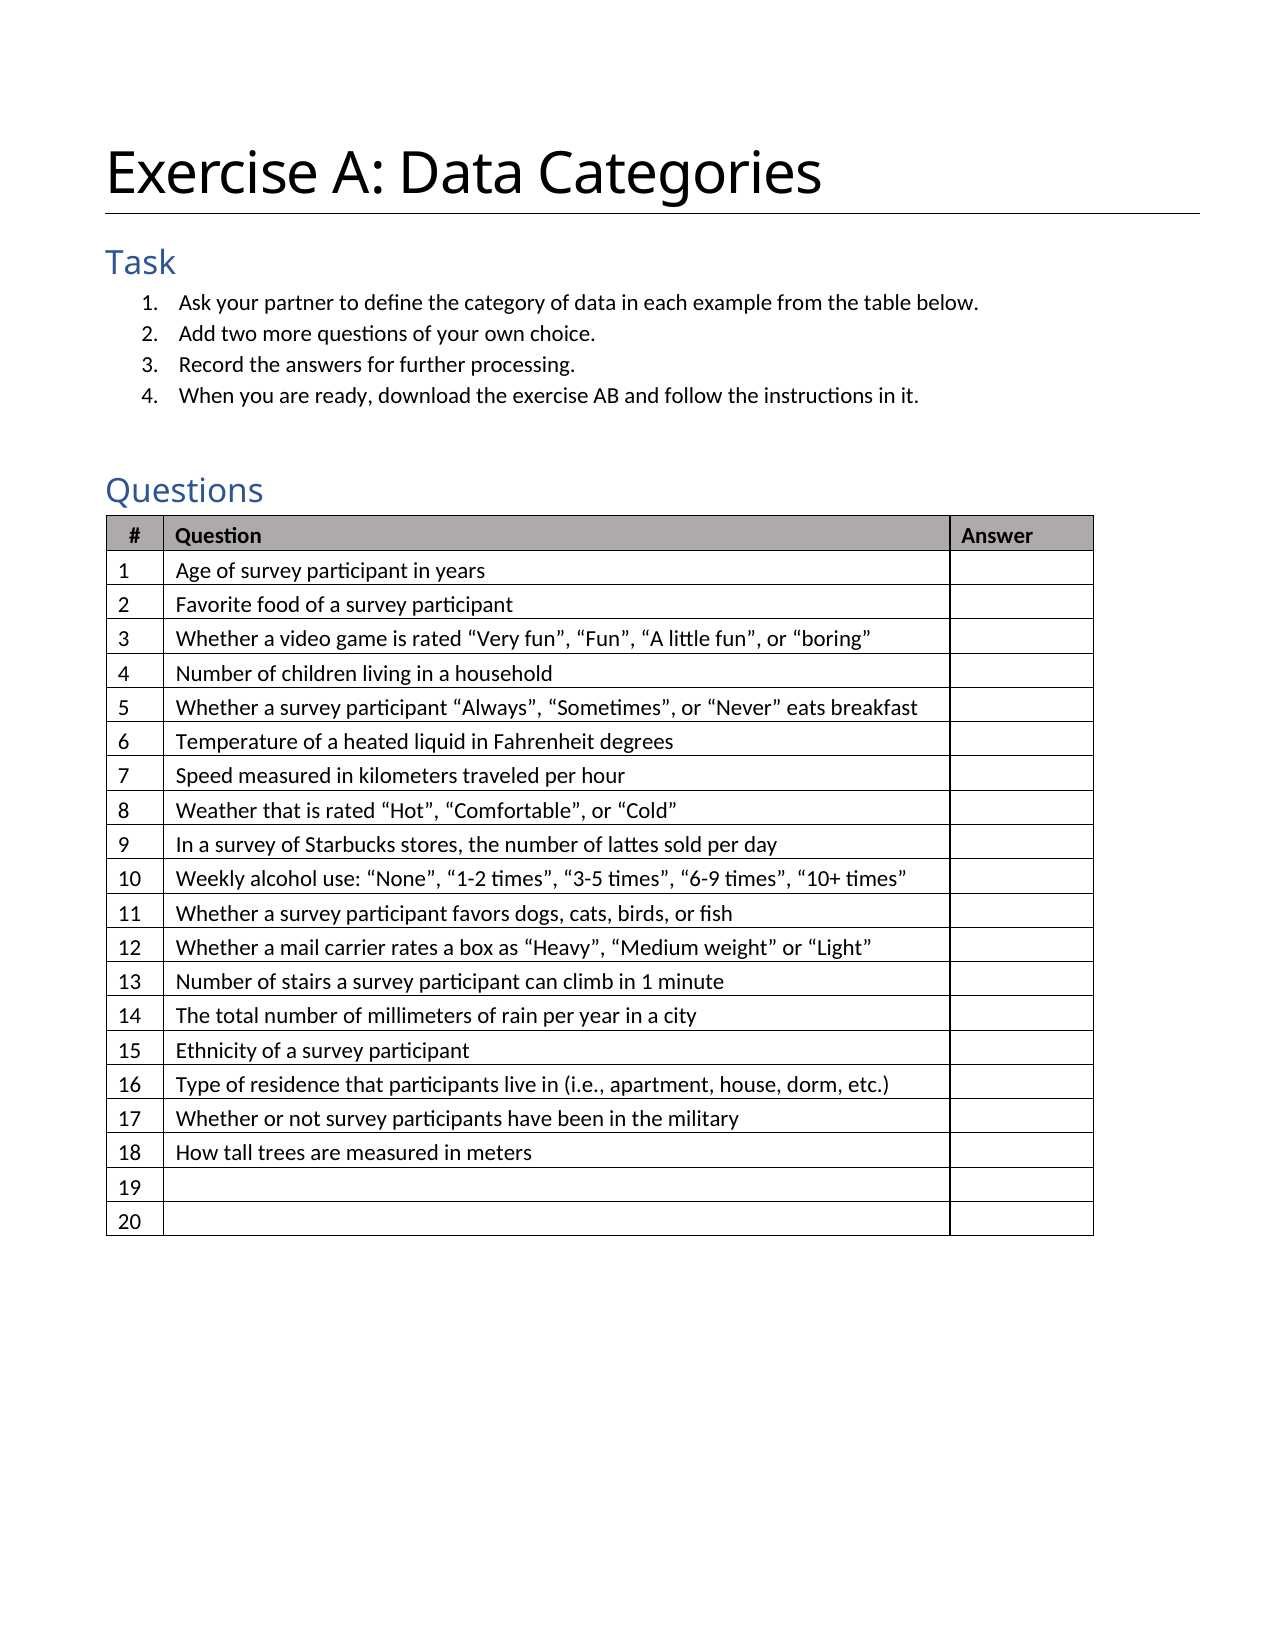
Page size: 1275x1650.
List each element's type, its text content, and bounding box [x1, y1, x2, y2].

table_cell Whether a survey participant “Always”, “Sometimes”, or “Never” eats breakfast [164, 688, 949, 721]
table_cell [951, 996, 1093, 1029]
table_cell [951, 825, 1093, 858]
list Add two more questions of your own choice. [141, 319, 1200, 347]
title Exercise A: Data Categories [105, 131, 1200, 213]
table_cell 2 [107, 585, 163, 618]
table_cell 9 [107, 825, 163, 858]
table_cell [951, 859, 1093, 892]
table_cell [951, 962, 1093, 995]
table_cell [164, 1168, 949, 1201]
table_cell 6 [107, 722, 163, 755]
list Ask your partner to define the category of data in each example from the table below. [141, 288, 1200, 316]
table_cell Whether a survey participant favors dogs, cats, birds, or fish [164, 894, 949, 927]
table_cell Whether or not survey participants have been in the military [164, 1099, 949, 1132]
table_cell Age of survey participant in years [164, 551, 949, 584]
table_cell [951, 551, 1093, 584]
table_cell 19 [107, 1168, 163, 1201]
table_cell 10 [107, 859, 163, 892]
table_header Question [164, 516, 949, 550]
table_cell [951, 1202, 1093, 1235]
subtitle Task [105, 239, 1200, 284]
table_cell Weather that is rated “Hot”, “Comfortable”, or “Cold” [164, 791, 949, 824]
table_cell 14 [107, 996, 163, 1029]
table_cell Whether a mail carrier rates a box as “Heavy”, “Medium weight” or “Light” [164, 928, 949, 961]
table_cell 17 [107, 1099, 163, 1132]
table_cell 15 [107, 1031, 163, 1064]
table_cell [951, 654, 1093, 687]
table_cell [951, 688, 1093, 721]
table_cell [951, 722, 1093, 755]
table_cell 7 [107, 756, 163, 789]
table_cell [951, 1168, 1093, 1201]
table_cell Whether a video game is rated “Very fun”, “Fun”, “A little fun”, or “boring” [164, 619, 949, 652]
table_cell [951, 1065, 1093, 1098]
table_cell Favorite food of a survey participant [164, 585, 949, 618]
table_cell 5 [107, 688, 163, 721]
table_cell Number of children living in a household [164, 654, 949, 687]
table_cell How tall trees are measured in meters [164, 1133, 949, 1167]
table_cell 1 [107, 551, 163, 584]
table_cell [951, 928, 1093, 961]
table_cell [951, 894, 1093, 927]
table_cell 3 [107, 619, 163, 652]
table_cell [164, 1202, 949, 1235]
table_cell 11 [107, 894, 163, 927]
table_cell Ethnicity of a survey participant [164, 1031, 949, 1064]
table_cell [951, 1031, 1093, 1064]
table_cell 12 [107, 928, 163, 961]
subtitle Questions [105, 466, 1200, 512]
table_cell 4 [107, 654, 163, 687]
list When you are ready, download the exercise AB and follow the instructions in it. [141, 381, 1200, 409]
table_cell 8 [107, 791, 163, 824]
table_cell [951, 791, 1093, 824]
table_cell [951, 756, 1093, 789]
table_header # [107, 516, 163, 550]
table_cell Number of stairs a survey participant can climb in 1 minute [164, 962, 949, 995]
table_header Answer [951, 516, 1093, 550]
table_cell 13 [107, 962, 163, 995]
table_cell Weekly alcohol use: “None”, “1-2 times”, “3-5 times”, “6-9 times”, “10+ times” [164, 859, 949, 892]
table_cell 18 [107, 1133, 163, 1167]
table_cell Type of residence that participants live in (i.e., apartment, house, dorm, etc.) [164, 1065, 949, 1098]
table_cell Speed measured in kilometers traveled per hour [164, 756, 949, 789]
table_cell 20 [107, 1202, 163, 1235]
table_cell In a survey of Starbucks stores, the number of lattes sold per day [164, 825, 949, 858]
table_cell [951, 619, 1093, 652]
list Record the answers for further processing. [141, 350, 1200, 378]
table_cell 16 [107, 1065, 163, 1098]
table_cell [951, 1133, 1093, 1167]
table_cell [951, 1099, 1093, 1132]
table_cell Temperature of a heated liquid in Fahrenheit degrees [164, 722, 949, 755]
table_cell [951, 585, 1093, 618]
table_cell The total number of millimeters of rain per year in a city [164, 996, 949, 1029]
